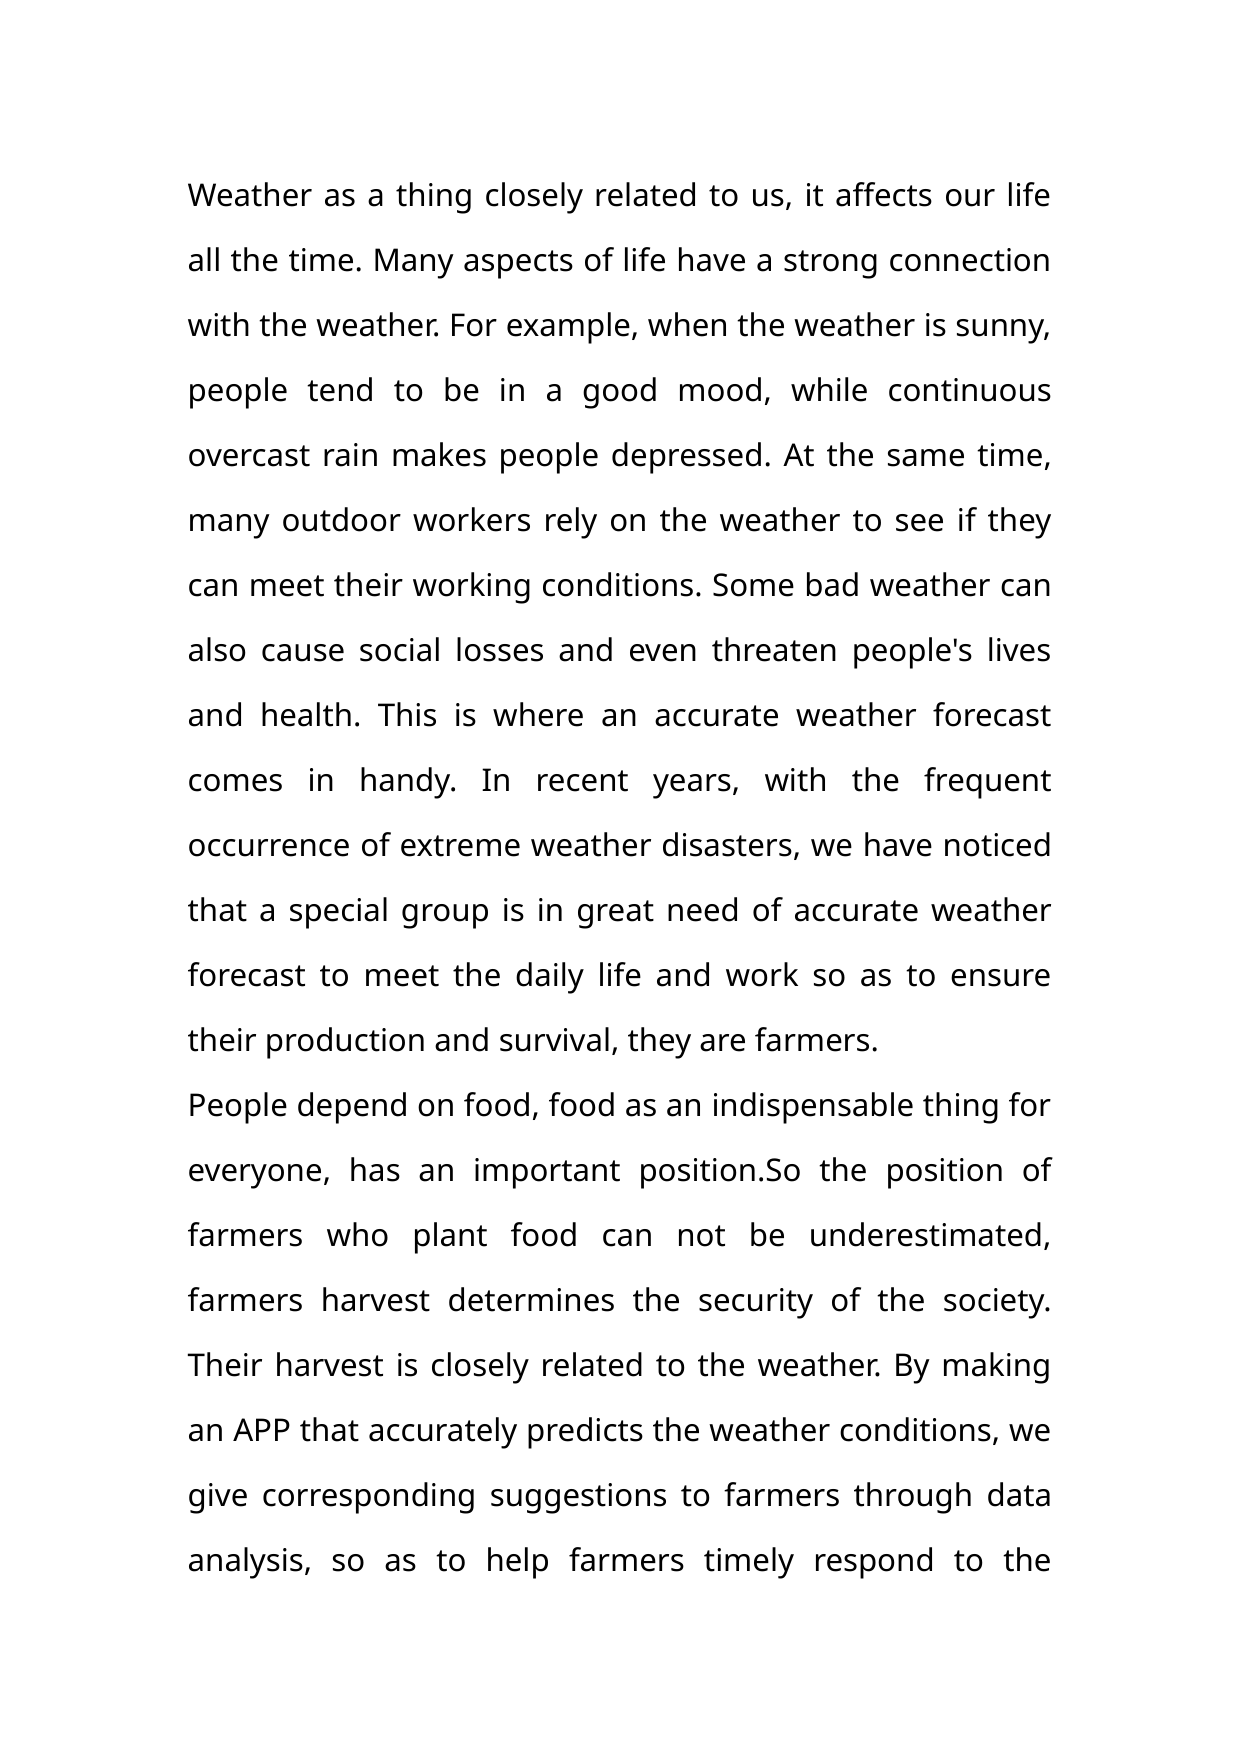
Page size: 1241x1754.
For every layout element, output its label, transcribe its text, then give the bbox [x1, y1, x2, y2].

text Weather as a thing closely related to us, it affects our life all the time. Many aspects of life have a strong connection with the weather. For example, when the weather is sunny, people tend to be in a good mood, while continuous overcast rain makes people depressed. At the same time, many outdoor workers rely on the weather to see if they can meet their working conditions. Some bad weather can also cause social losses and even threaten people's lives and health. This is where an accurate weather forecast comes in handy. In recent years, with the frequent occurrence of extreme weather disasters, we have noticed that a special group is in great need of accurate weather forecast to meet the daily life and work so as to ensure their production and survival, they are farmers. [187, 162, 1053, 1072]
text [187, 1072, 1053, 1592]
